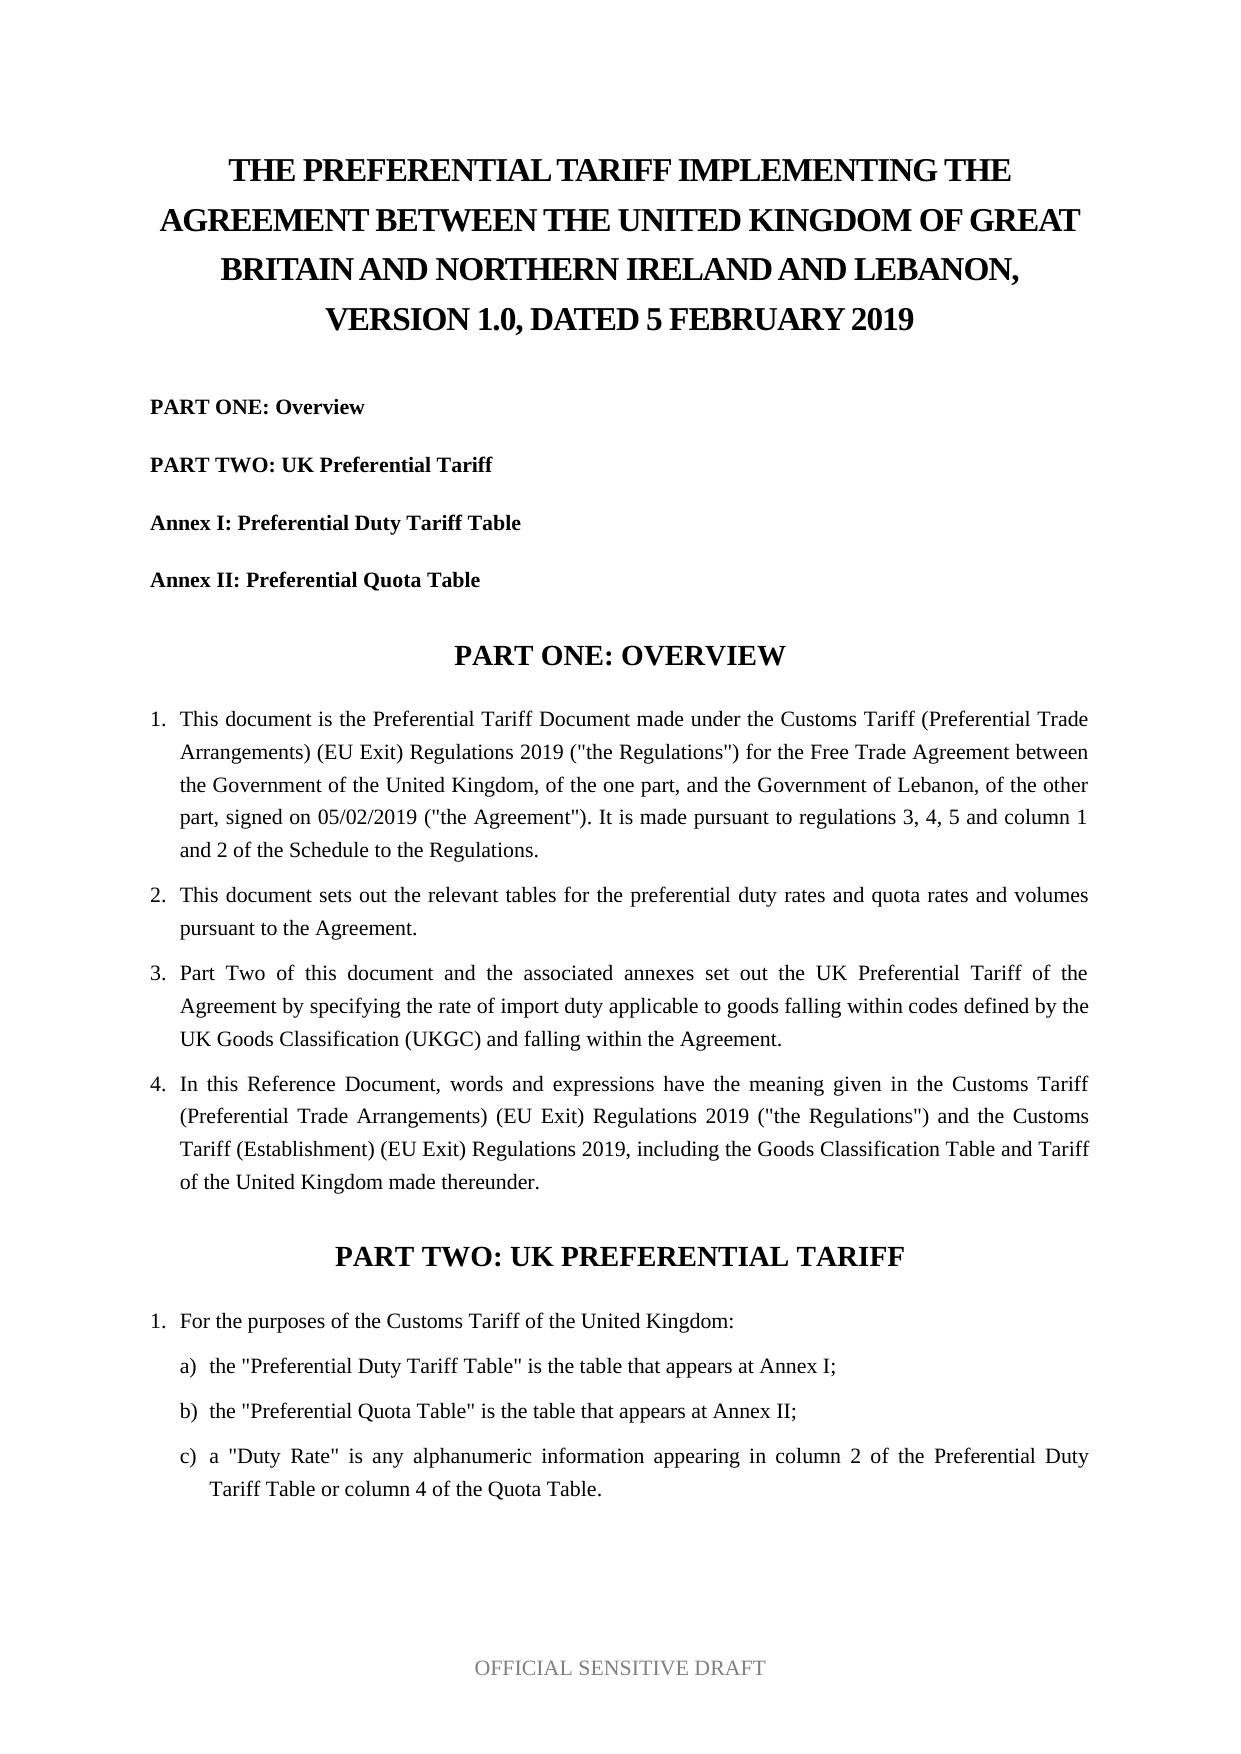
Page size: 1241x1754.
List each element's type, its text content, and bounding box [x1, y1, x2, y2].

list Part Two of this document and the associated annexes set out the UK Preferential Tariff of the Agreement by specifying the rate of import duty applicable to goods falling within codes defined by the UK Goods Classification (UKGC) and falling within the Agreement. [150, 960, 1090, 1051]
list This document sets out the relevant tables for the preferential duty rates and quota rates and volumes pursuant to the Agreement. [150, 882, 1090, 940]
list For the purposes of the Customs Tariff of the United Kingdom: [150, 1308, 1090, 1333]
text PART TWO: UK Preferential Tariff [150, 452, 1090, 477]
subtitle PART TWO: UK PREFERENTIAL TARIFF [150, 1239, 1090, 1273]
list a "Duty Rate" is any alphanumeric information appearing in column 2 of the Preferential Duty Tariff Table or column 4 of the Quota Table. [179, 1443, 1090, 1501]
title The Preferential Tariff implementing the Agreement between the United Kingdom of Great Britain and Northern Ireland and Lebanon, version 1.0, dated 5 February 2019 [150, 150, 1090, 338]
list This document is the Preferential Tariff Document made under the Customs Tariff (Preferential Trade Arrangements) (EU Exit) Regulations 2019 ("the Regulations") for the Free Trade Agreement between the Government of the United Kingdom, of the one part, and the Government of Lebanon, of the other part, signed on 05/02/2019 ("the Agreement"). It is made pursuant to regulations 3, 4, 5 and column 1 and 2 of the Schedule to the Regulations. [150, 706, 1090, 862]
text PART ONE: Overview [150, 394, 1090, 419]
subtitle PART ONE: OVERVIEW [150, 638, 1090, 671]
list In this Reference Document, words and expressions have the meaning given in the Customs Tariff (Preferential Trade Arrangements) (EU Exit) Regulations 2019 ("the Regulations") and the Customs Tariff (Establishment) (EU Exit) Regulations 2019, including the Goods Classification Table and Tariff of the United Kingdom made thereunder. [150, 1071, 1090, 1194]
text Annex I: Preferential Duty Tariff Table [150, 510, 1090, 535]
list the "Preferential Quota Table" is the table that appears at Annex II; [179, 1398, 1090, 1423]
text Annex II: Preferential Quota Table [150, 567, 1090, 593]
list the "Preferential Duty Tariff Table" is the table that appears at Annex I; [179, 1353, 1090, 1378]
